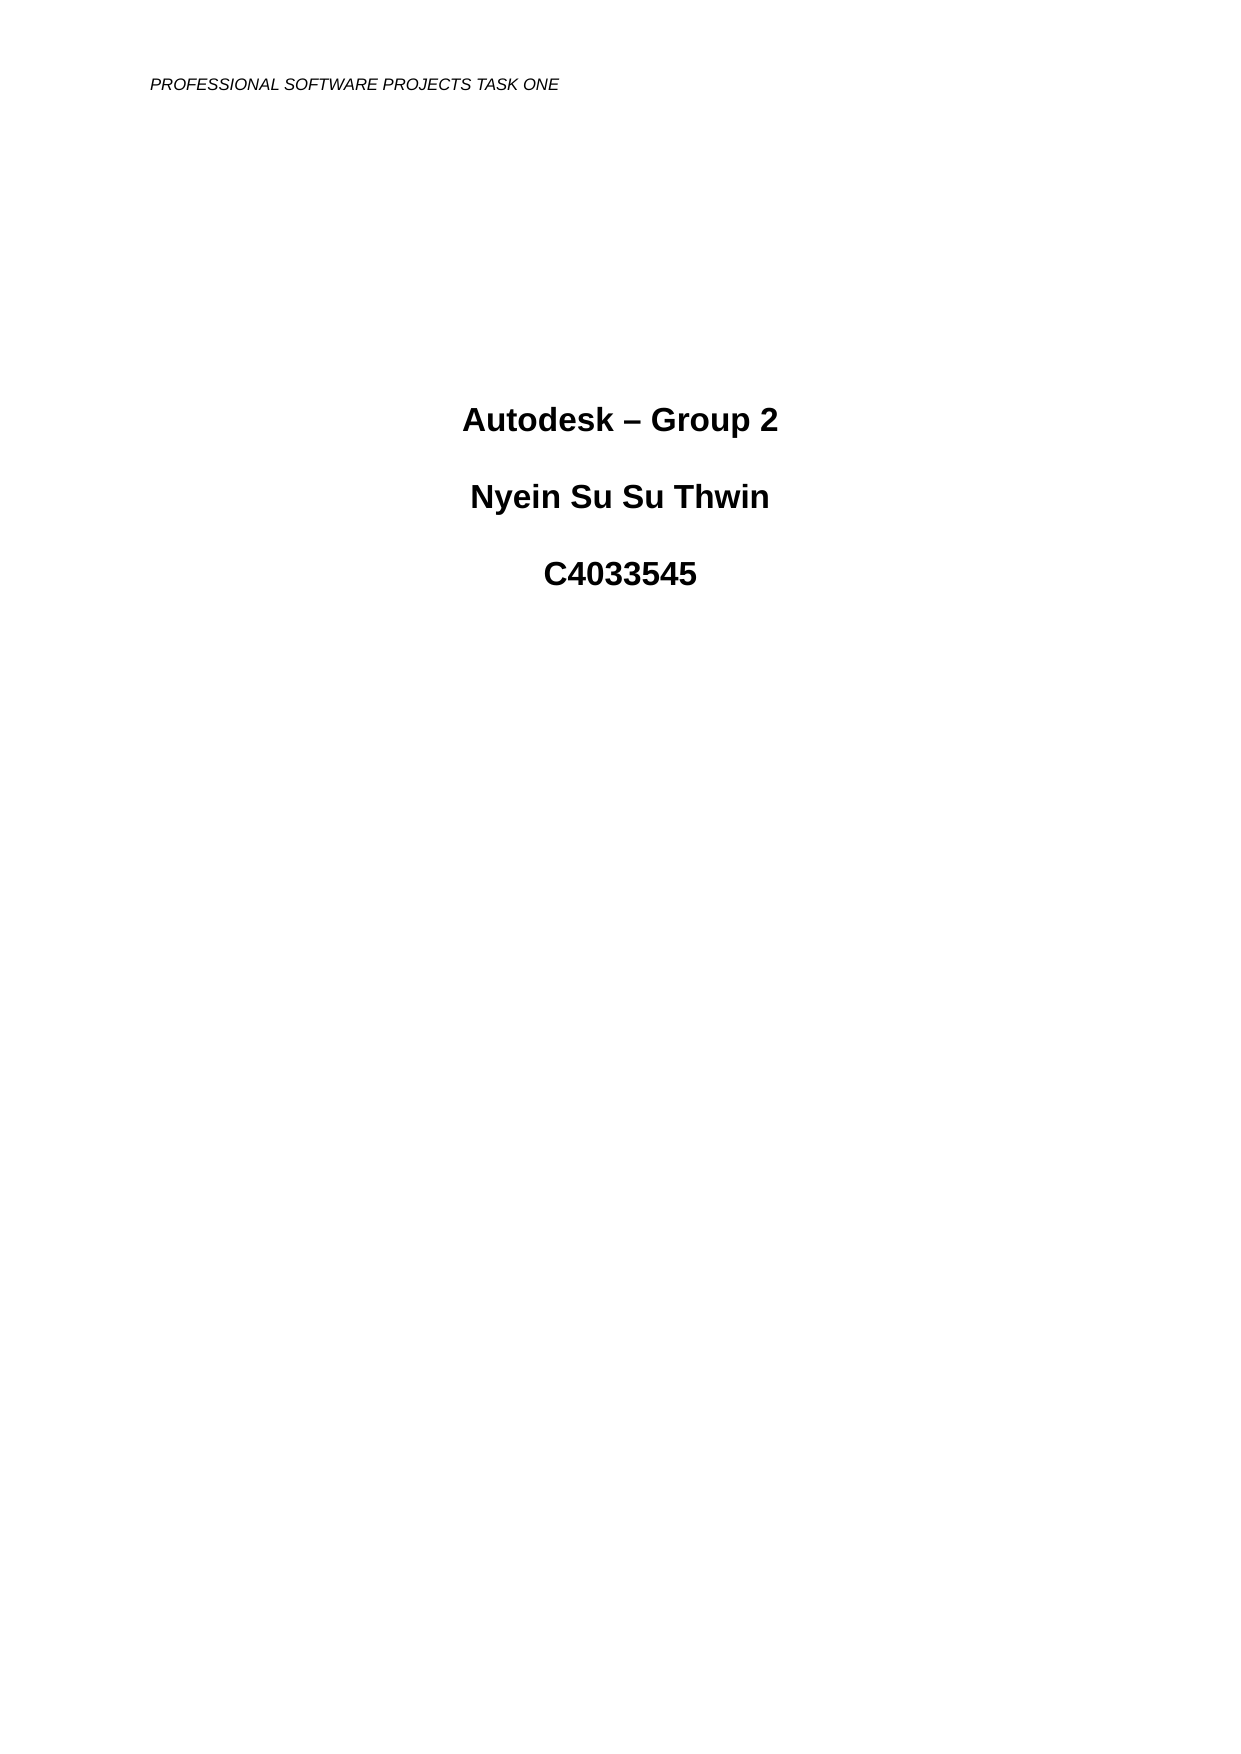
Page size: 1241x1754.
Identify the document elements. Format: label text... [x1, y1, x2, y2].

title Autodesk – Group 2 [150, 400, 1090, 438]
title Nyein Su Su Thwin [150, 477, 1090, 515]
title C4033545 [150, 554, 1090, 592]
